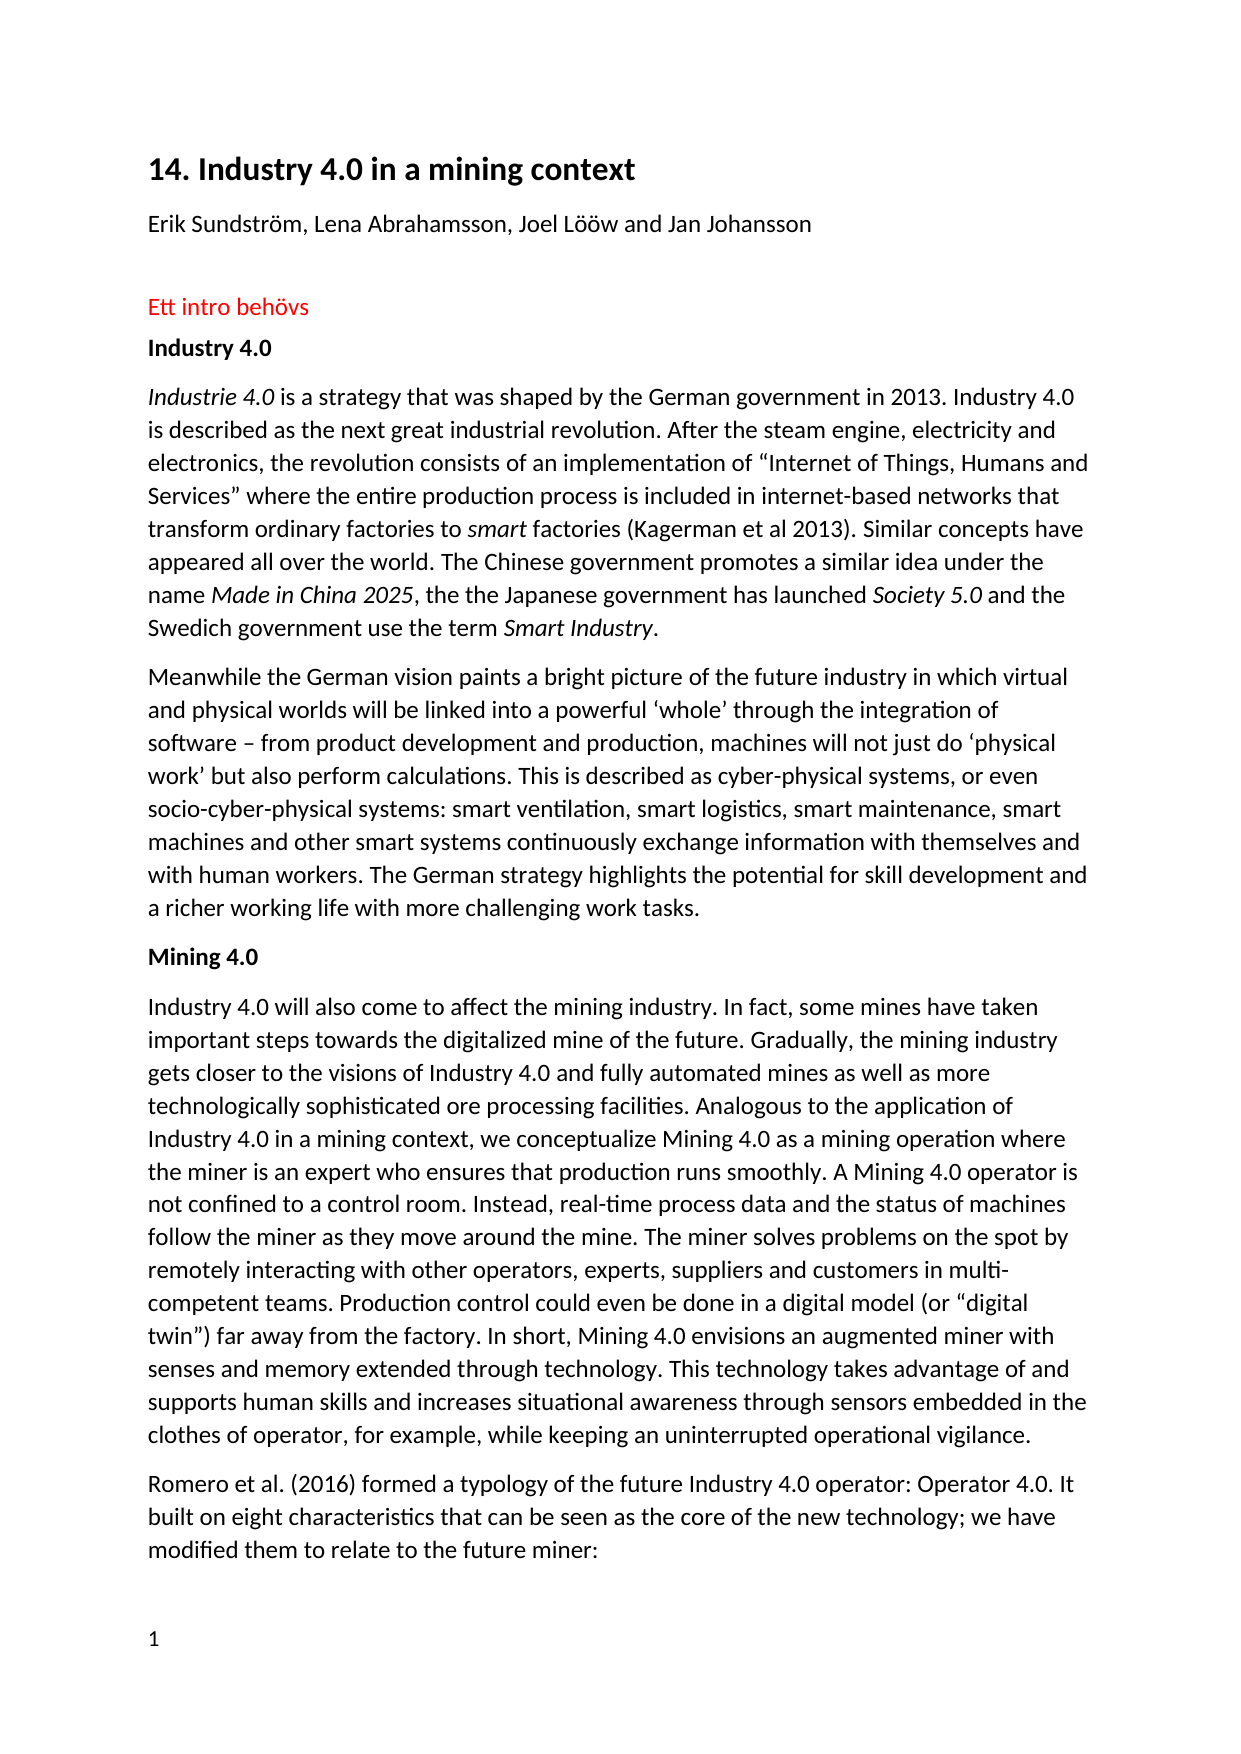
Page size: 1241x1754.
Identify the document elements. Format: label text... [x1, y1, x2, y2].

text 14. Industry 4.0 in a mining context [148, 148, 1093, 188]
text Ett intro behövs [148, 291, 1093, 321]
text Industry 4.0 will also come to affect the mining industry. In fact, some mines have taken important steps towards the digitalized mine of the future. Gradually, the mining industry gets closer to the visions of Industry 4.0 and fully automated mines as well as more technologically sophisticated ore processing facilities. Analogous to the application of Industry 4.0 in a mining context, we conceptualize Mining 4.0 as a mining operation where the miner is an expert who ensures that production runs smoothly. A Mining 4.0 operator is not confined to a control room. Instead, real-time process data and the status of machines follow the miner as they move around the mine. The miner solves problems on the spot by remotely interacting with other operators, experts, suppliers and customers in multi-competent teams. Production control could even be done in a digital model (or “digital twin”) far away from the factory. In short, Mining 4.0 envisions an augmented miner with senses and memory extended through technology. This technology takes advantage of and supports human skills and increases situational awareness through sensors embedded in the clothes of operator, for example, while keeping an uninterrupted operational vigilance. [148, 991, 1093, 1449]
text Industry 4.0 [148, 332, 1093, 362]
text Erik Sundström, Lena Abrahamsson, Joel Lööw and Jan Johansson [148, 208, 1093, 239]
text Industrie 4.0 is a strategy that was shaped by the German government in 2013. Industry 4.0 is described as the next great industrial revolution. After the steam engine, electricity and electronics, the revolution consists of an implementation of “Internet of Things, Humans and Services” where the entire production process is included in internet-based networks that transform ordinary factories to smart factories (Kagerman et al 2013). Similar concepts have appeared all over the world. The Chinese government promotes a similar idea under the name Made in China 2025, the the Japanese government has launched Society 5.0 and the Swedich government use the term Smart Industry. [148, 382, 1093, 642]
text Romero et al. (2016) formed a typology of the future Industry 4.0 operator: Operator 4.0. It built on eight characteristics that can be seen as the core of the new technology; we have modified them to relate to the future miner: [148, 1469, 1093, 1565]
text Mining 4.0 [148, 942, 1093, 972]
text Meanwhile the German vision paints a bright picture of the future industry in which virtual and physical worlds will be linked into a powerful ‘whole’ through the integration of software – from product development and production, machines will not just do ‘physical work’ but also perform calculations. This is described as cyber-physical systems, or even socio-cyber-physical systems: smart ventilation, smart logistics, smart maintenance, smart machines and other smart systems continuously exchange information with themselves and with human workers. The German strategy highlights the potential for skill development and a richer working life with more challenging work tasks. [148, 662, 1093, 922]
